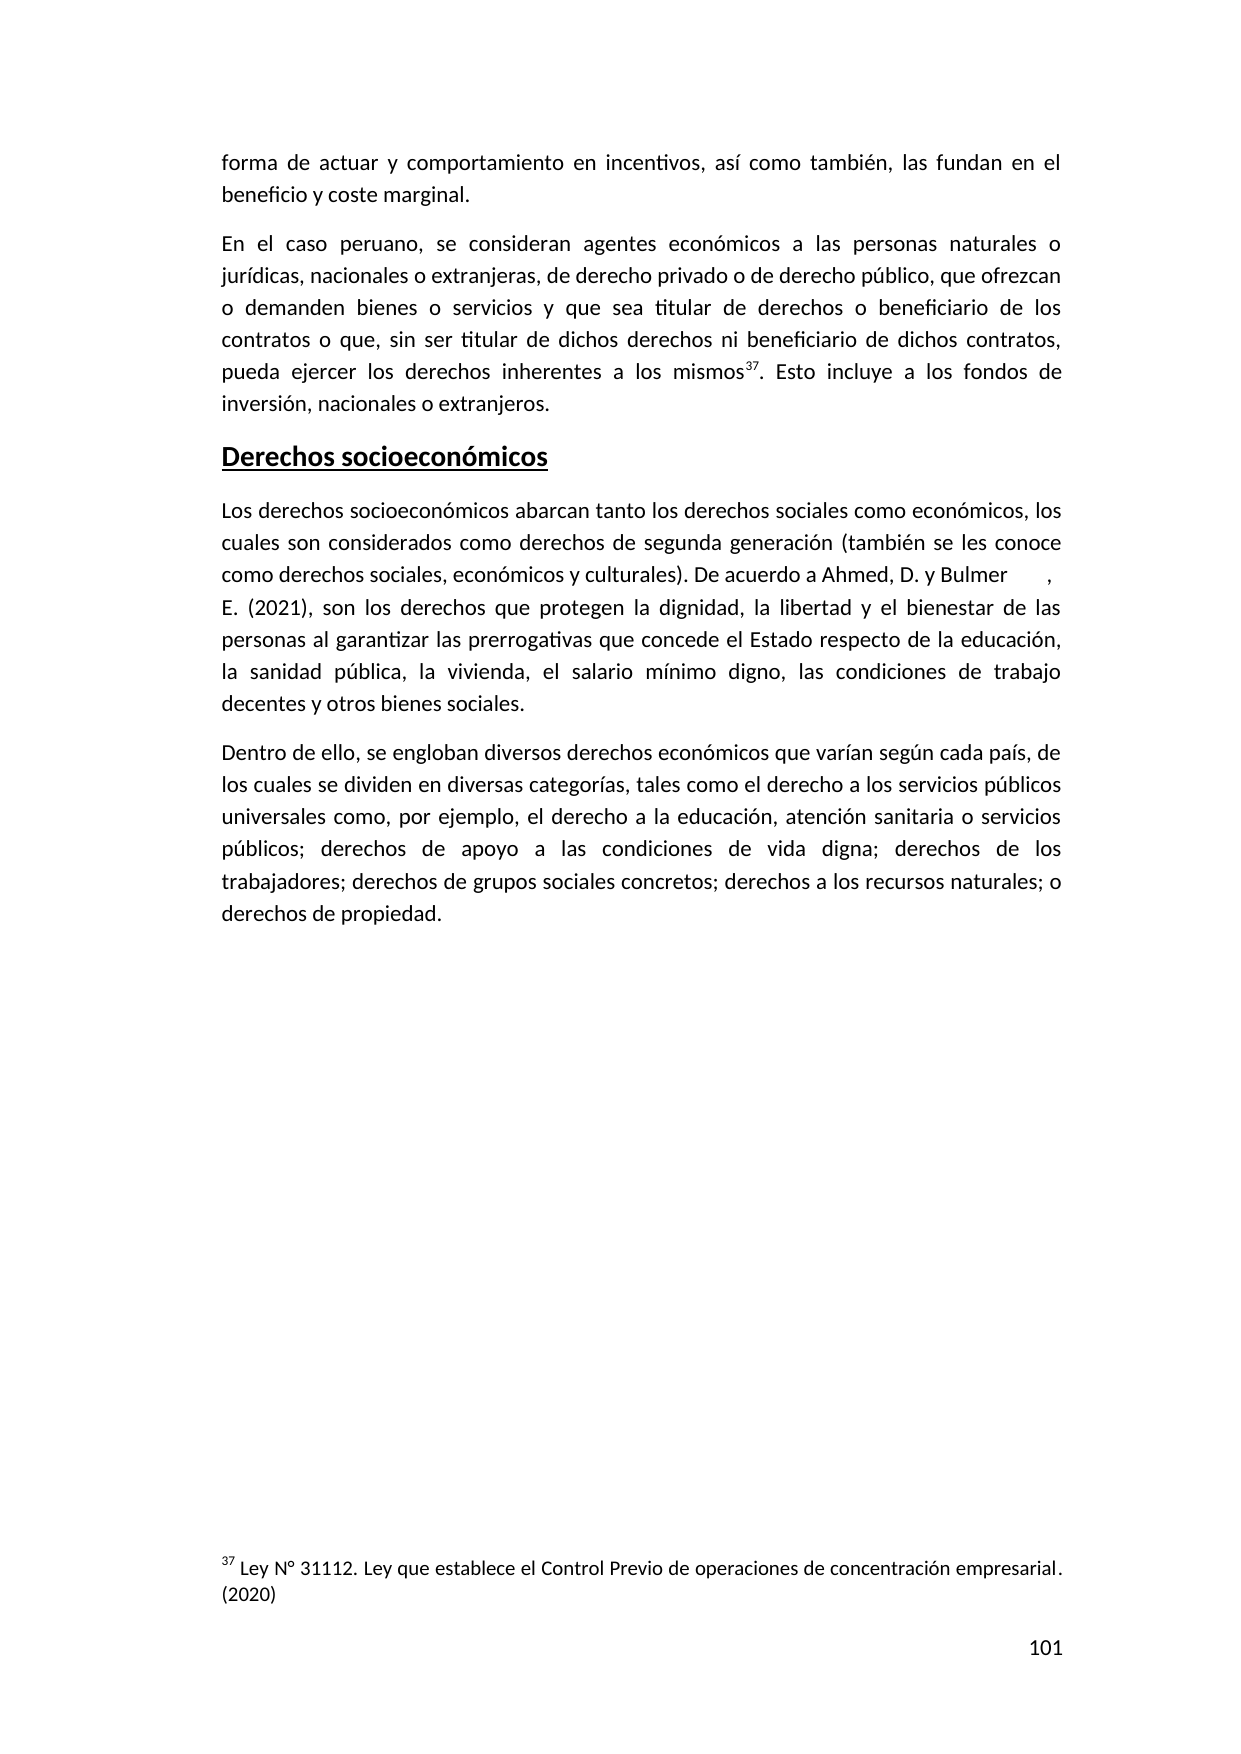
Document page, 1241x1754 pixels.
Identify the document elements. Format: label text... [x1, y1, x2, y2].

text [221, 148, 1063, 208]
text Derechos socioeconómicos [221, 438, 1063, 474]
text Los derechos socioeconómicos abarcan tanto los derechos sociales como económicos, los cuales son considerados como derechos de segunda generación (también se les conoce como derechos sociales, económicos y culturales). De acuerdo a Ahmed, D. y Bulmer , E. (2021), son los derechos que protegen la dignidad, la libertad y el bienestar de las personas al garantizar las prerrogativas que concede el Estado respecto de la educación, la sanidad pública, la vivienda, el salario mínimo digno, las condiciones de trabajo decentes y otros bienes sociales. [221, 496, 1063, 717]
text Dentro de ello, se engloban diversos derechos económicos que varían según cada país, de los cuales se dividen en diversas categorías, tales como el derecho a los servicios públicos universales como, por ejemplo, el derecho a la educación, atención sanitaria o servicios públicos; derechos de apoyo a las condiciones de vida digna; derechos de los trabajadores; derechos de grupos sociales concretos; derechos a los recursos naturales; o derechos de propiedad. [221, 738, 1063, 927]
text En el caso peruano, se consideran agentes económicos a las personas naturales o jurídicas, nacionales o extranjeras, de derecho privado o de derecho público, que ofrezcan o demanden bienes o servicios y que sea titular de derechos o beneficiario de los contratos o que, sin ser titular de dichos derechos ni beneficiario de dichos contratos, pueda ejercer los derechos inherentes a los mismos. Esto incluye a los fondos de inversión, nacionales o extranjeros. [221, 229, 1063, 418]
